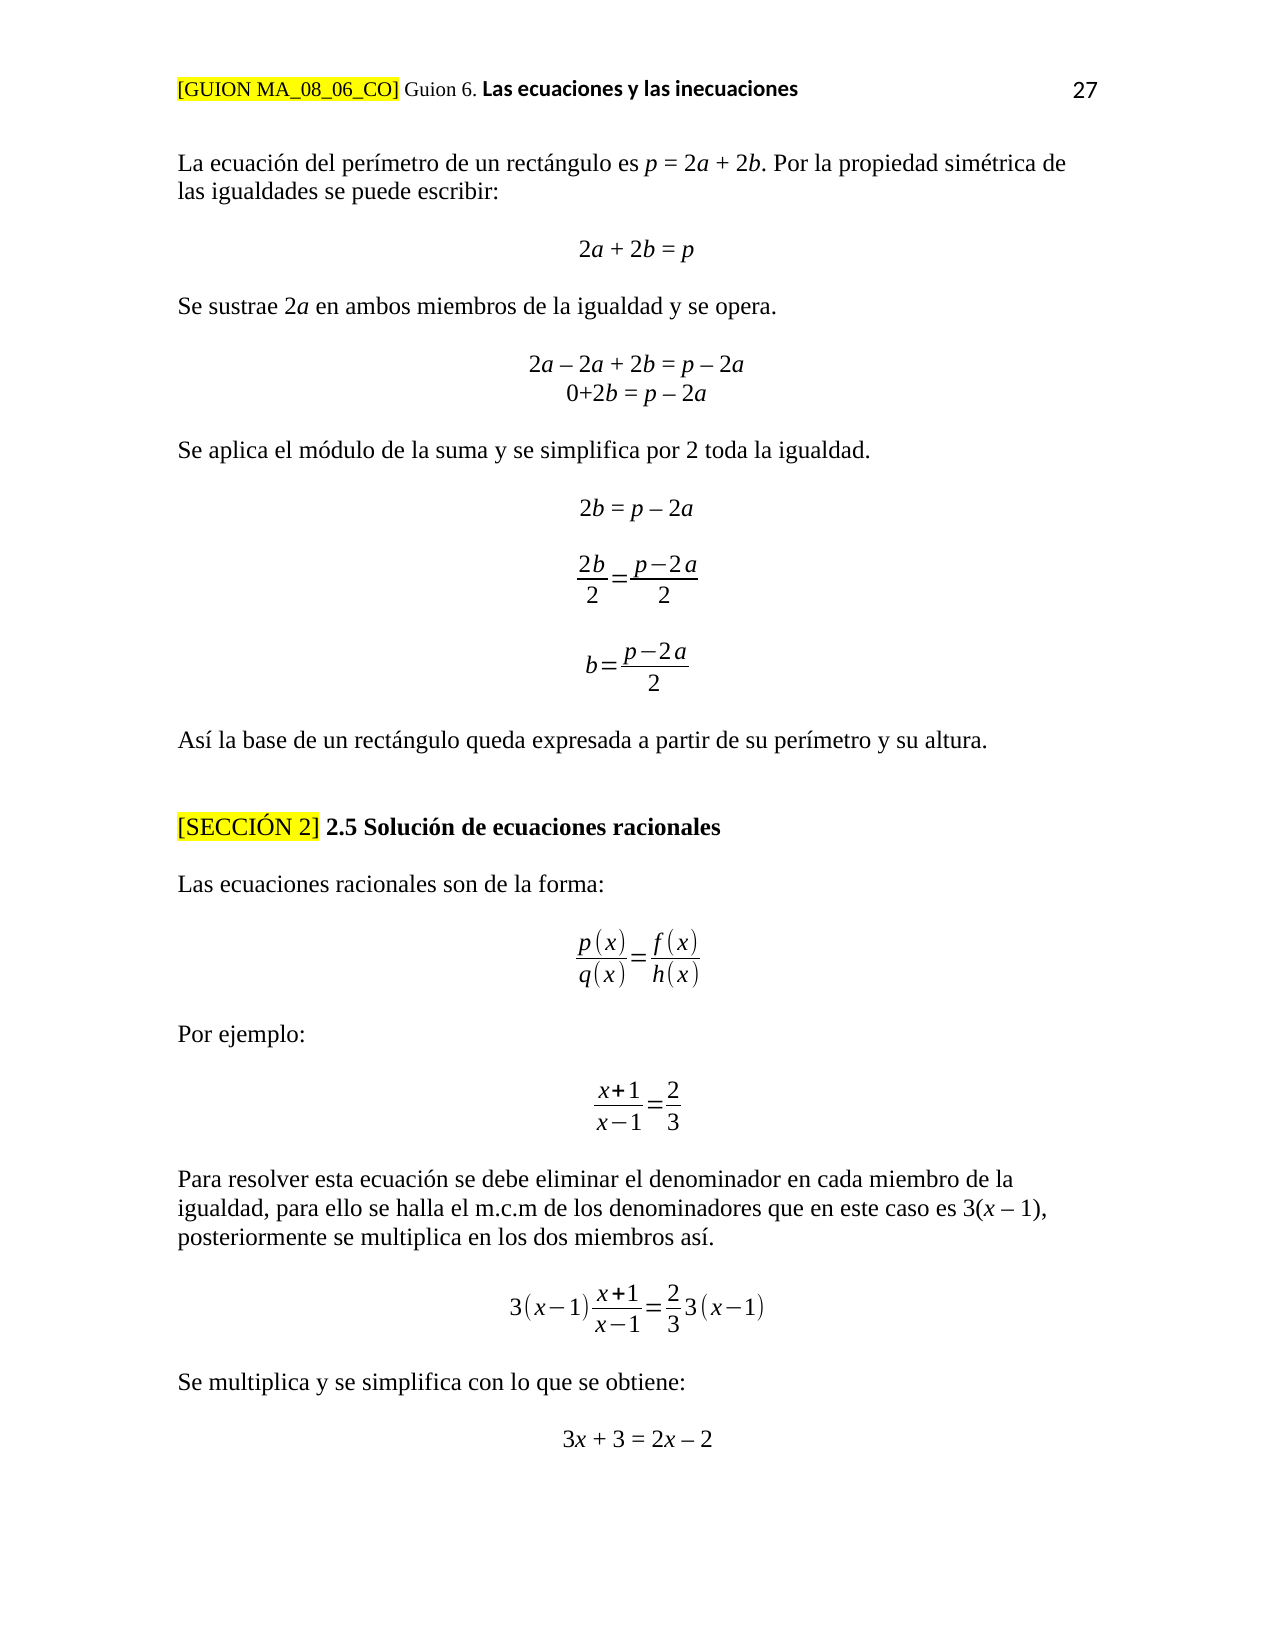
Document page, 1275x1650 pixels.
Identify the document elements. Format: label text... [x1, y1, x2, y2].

text La ecuación del perímetro de un rectángulo es p = 2a + 2b. Por la propiedad simétrica de las igualdades se puede escribir: [177, 148, 1098, 205]
text 0+2b = p – 2a [177, 378, 1098, 406]
text 2a + 2b = p [177, 234, 1098, 263]
text [SECCIÓN 2] 2.5 Solución de ecuaciones racionales [319, 812, 1098, 841]
text Se multiplica y se simplifica con lo que se obtiene: [177, 1367, 1098, 1396]
text 2b = p – 2a [177, 493, 1098, 521]
text Se sustrae 2a en ambos miembros de la igualdad y se opera. [177, 291, 1098, 320]
text Por ejemplo: [177, 1019, 1098, 1048]
text Así la base de un rectángulo queda expresada a partir de su perímetro y su altura. [177, 726, 1098, 754]
text 2a – 2a + 2b = p – 2a [177, 349, 1098, 378]
text Para resolver esta ecuación se debe eliminar el denominador en cada miembro de la igualdad, para ello se halla el m.c.m de los denominadores que en este caso es 3(x – 1), posteriormente se multiplica en los dos miembros así. [177, 1164, 1098, 1251]
text Se aplica el módulo de la suma y se simplifica por 2 toda la igualdad. [177, 435, 1098, 464]
text 3x + 3 = 2x – 2 [177, 1424, 1098, 1453]
text Las ecuaciones racionales son de la forma: [177, 869, 1098, 898]
